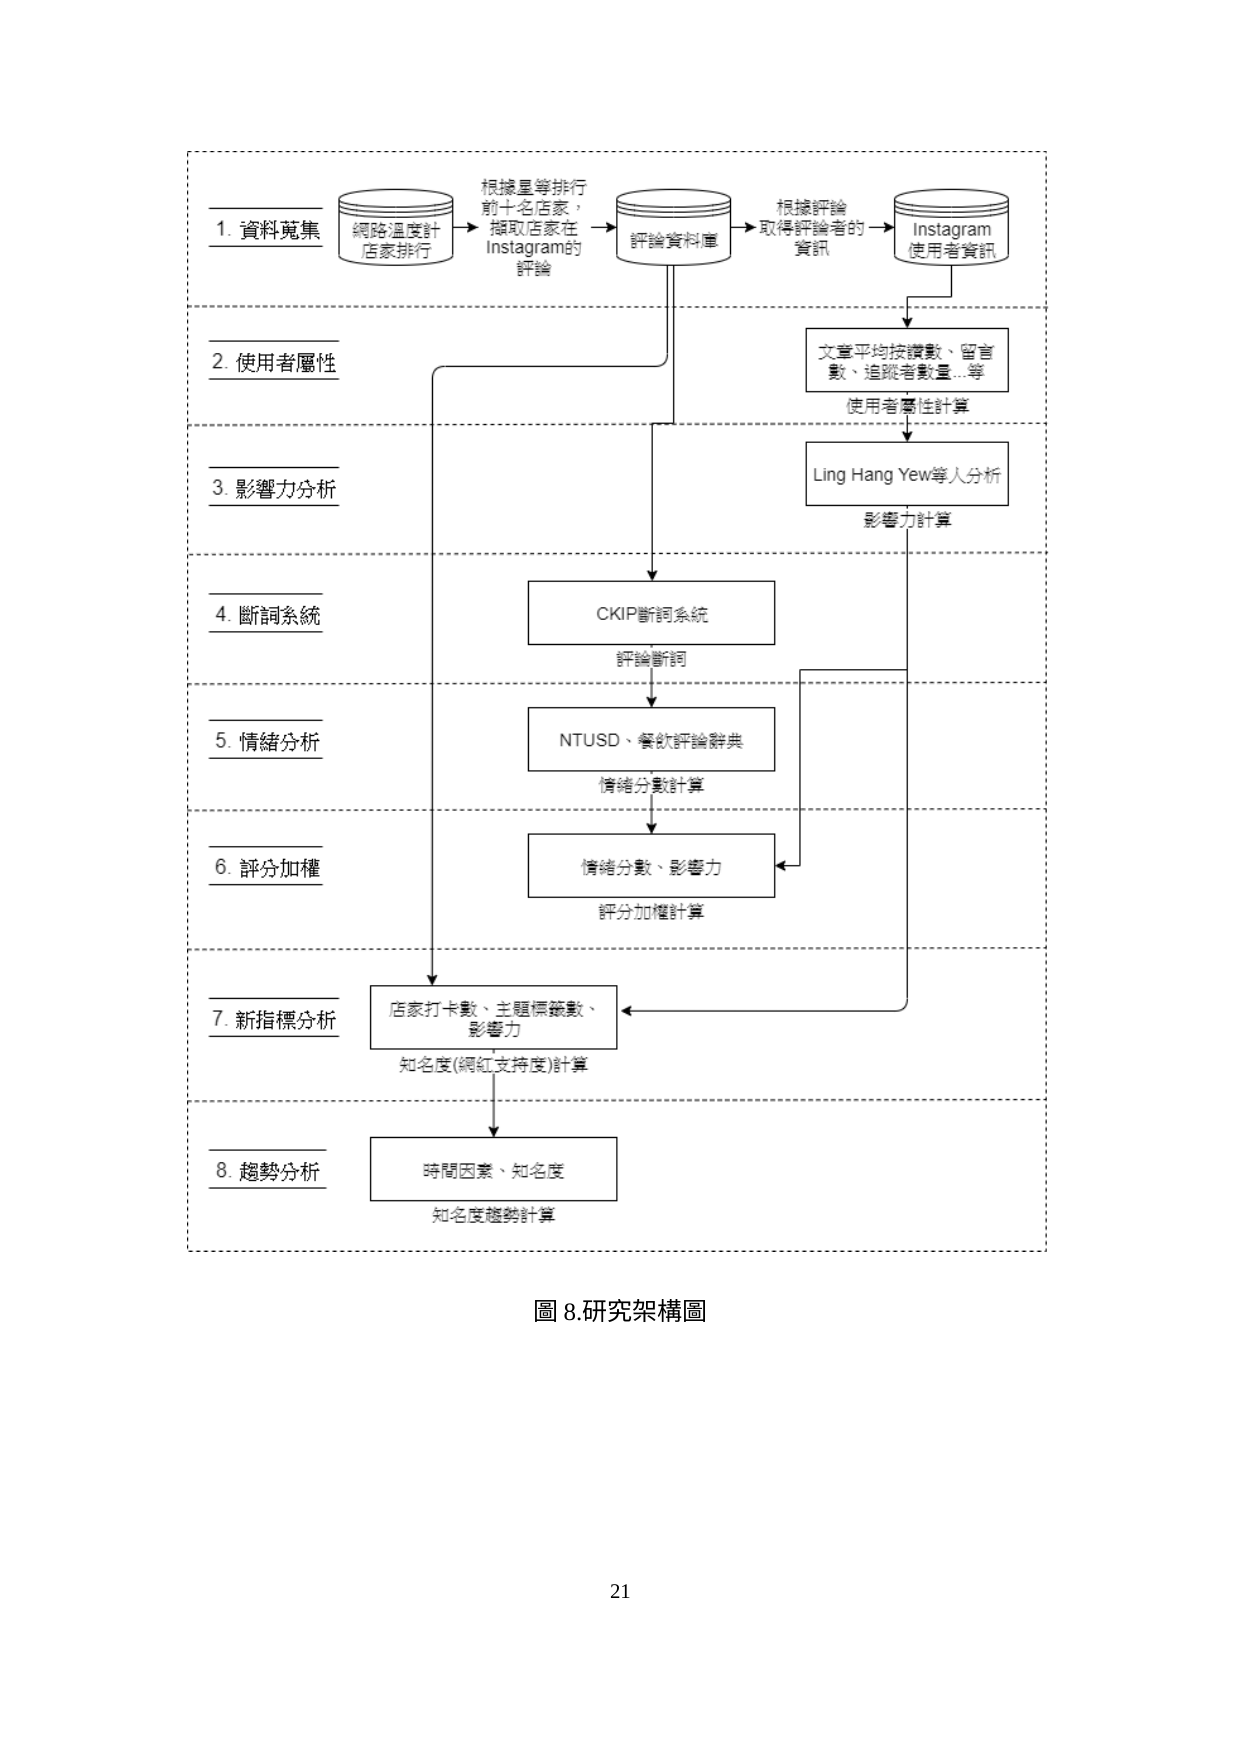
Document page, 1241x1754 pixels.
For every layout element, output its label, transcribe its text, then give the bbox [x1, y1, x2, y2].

picture [187, 151, 1052, 1252]
text 圖8.研究架構圖 [187, 1291, 1053, 1329]
